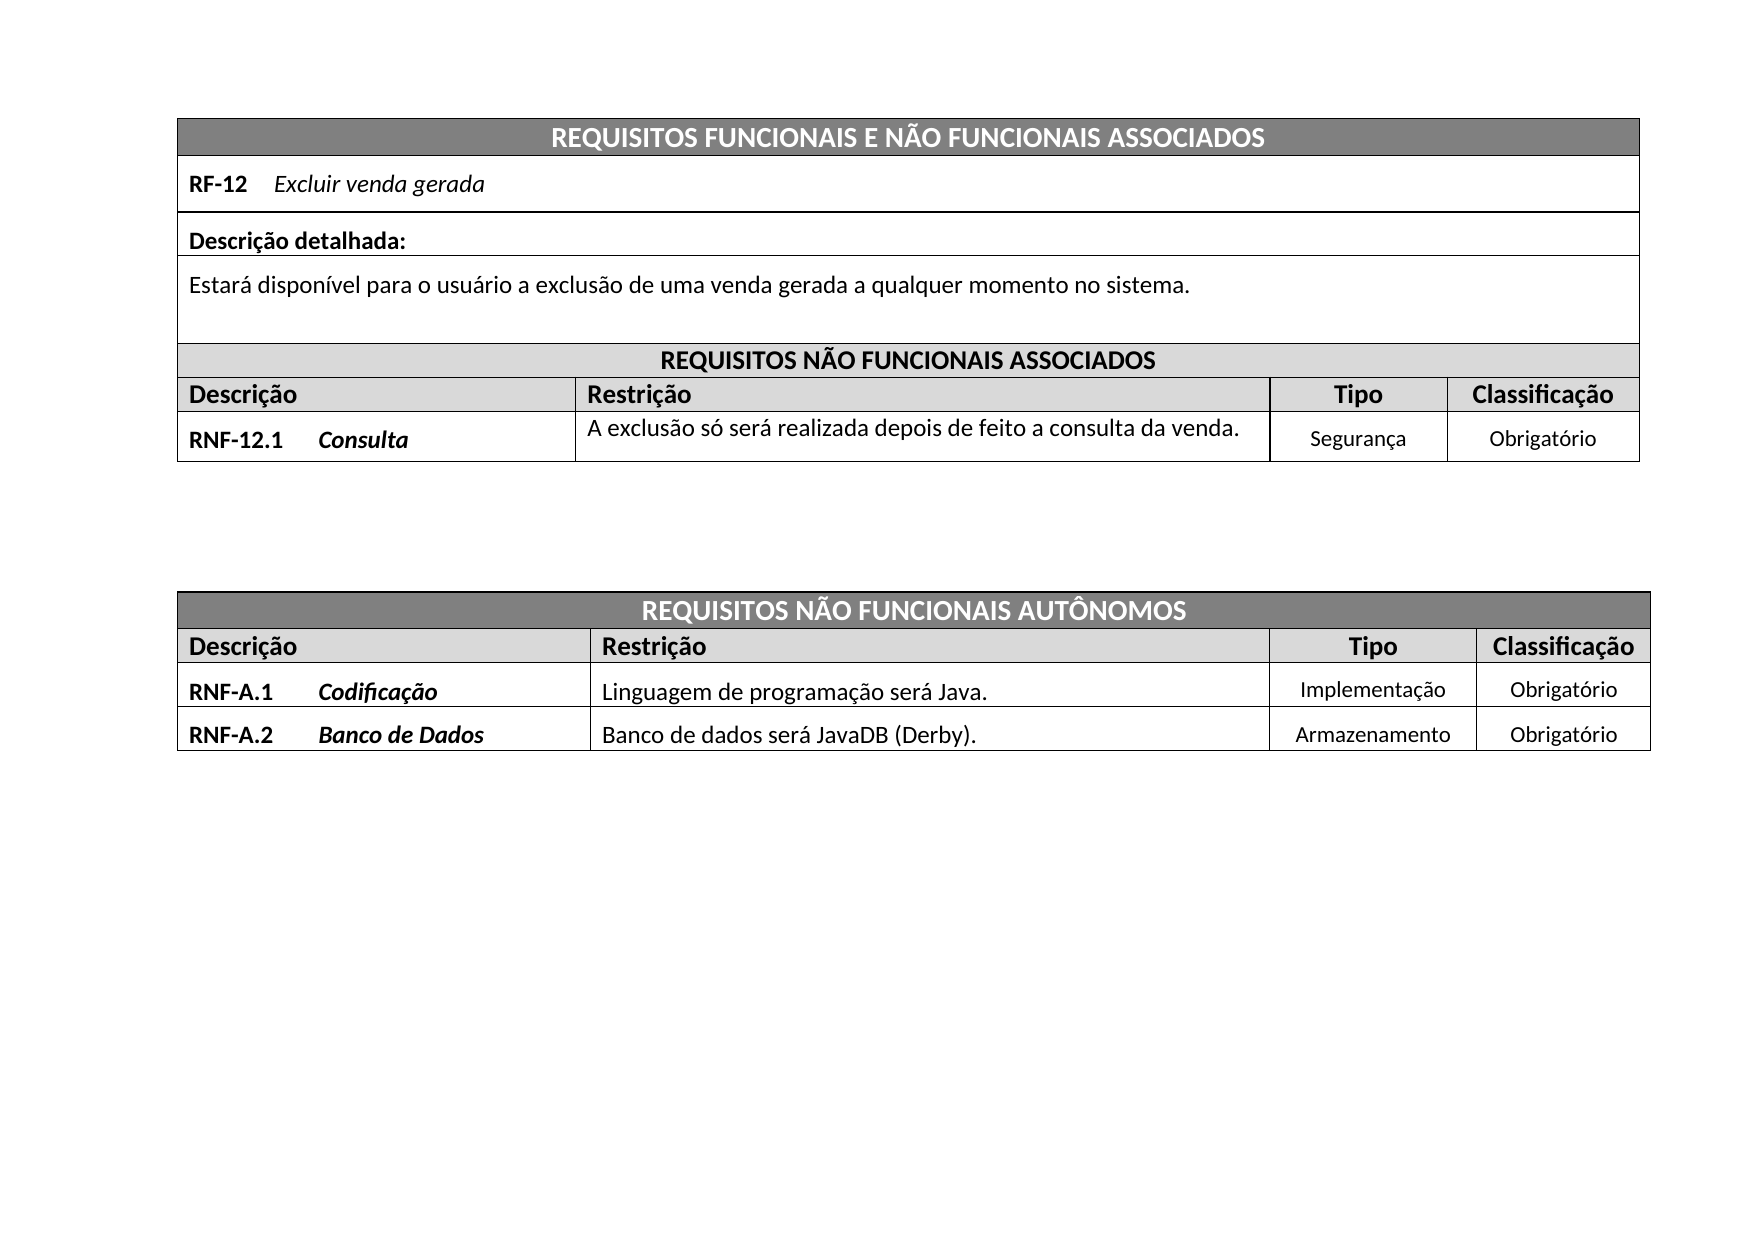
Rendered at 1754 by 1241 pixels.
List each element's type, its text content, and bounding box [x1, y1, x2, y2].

table_cell RF-12 [178, 156, 263, 211]
table_cell Descrição [178, 629, 590, 662]
table_cell Descrição [178, 378, 575, 411]
table_cell Tipo [1271, 378, 1447, 411]
table_cell RNF-12.1 [178, 412, 307, 461]
table_cell Descrição detalhada: [178, 213, 1639, 255]
table_cell Restrição [576, 378, 1269, 411]
table_cell Restrição [591, 629, 1269, 662]
table_header REQUISITOS NÃO FUNCIONAIS AUTÔNOMOS [178, 593, 1650, 628]
table_cell Excluir venda gerada [263, 156, 1639, 211]
table_cell Consulta [307, 412, 575, 461]
table_cell RNF-A.2 [178, 707, 307, 750]
table_cell Banco de dados será JavaDB (Derby). [591, 707, 1269, 750]
table_cell Banco de Dados [307, 707, 590, 750]
table_cell REQUISITOS NÃO FUNCIONAIS ASSOCIADOS [178, 344, 1639, 377]
table_cell Codificação [307, 663, 590, 706]
table_cell RNF-A.1 [178, 663, 307, 706]
table_cell Estará disponível para o usuário a exclusão de uma venda gerada a qualquer momento no sistema. [178, 256, 1639, 342]
table_cell Linguagem de programação será Java. [591, 663, 1269, 706]
table_cell Classificação [1477, 629, 1650, 662]
table_cell A exclusão só será realizada depois de feito a consulta da venda. [576, 412, 1269, 461]
table_cell Classificação [1448, 378, 1639, 411]
table_cell Tipo [1270, 629, 1476, 662]
table_header REQUISITOS FUNCIONAIS E NÃO FUNCIONAIS ASSOCIADOS [178, 119, 1639, 155]
